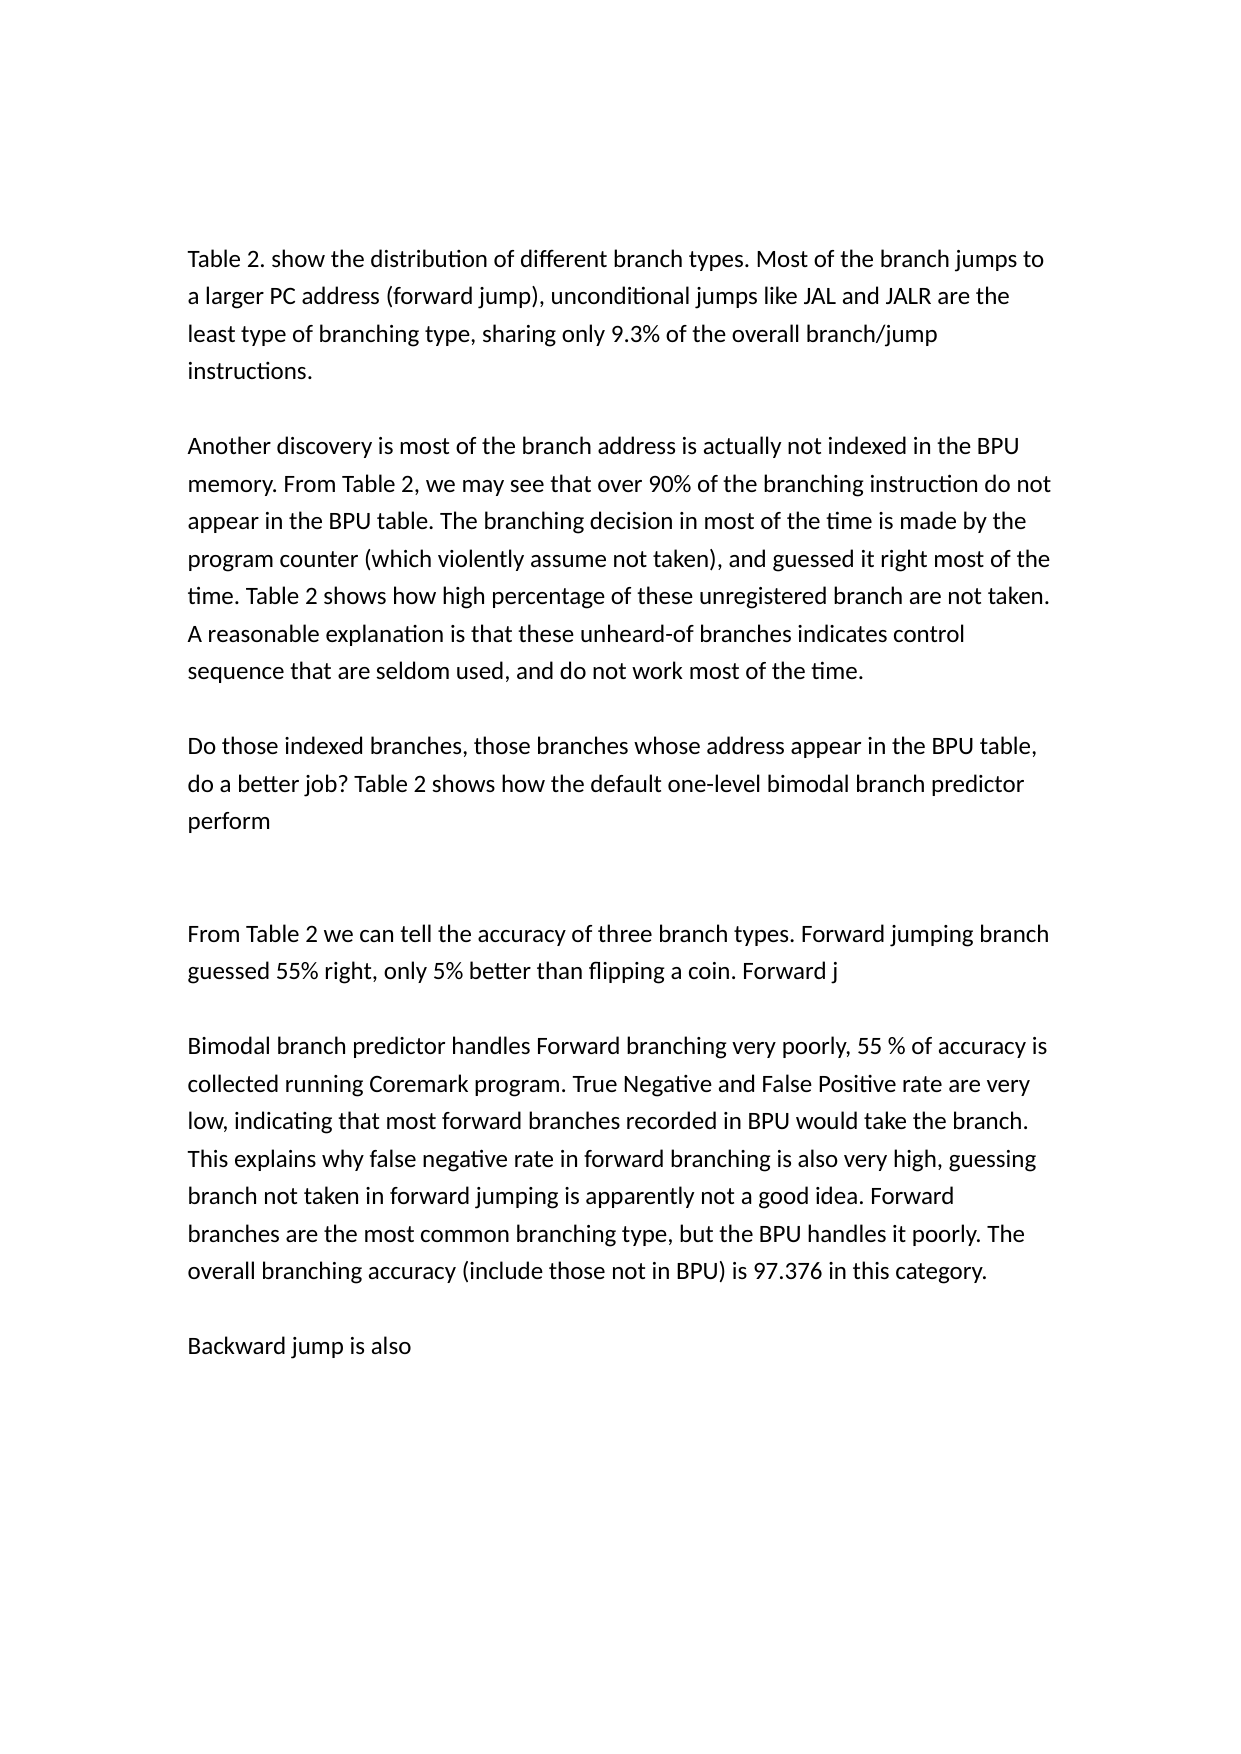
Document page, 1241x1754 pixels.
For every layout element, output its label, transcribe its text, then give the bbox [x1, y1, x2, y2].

text Another discovery is most of the branch address is actually not indexed in the BPU memory. From Table 2, we may see that over 90% of the branching instruction do not appear in the BPU table. The branching decision in most of the time is made by the program counter (which violently assume not taken), and guessed it right most of the time. Table 2 shows how high percentage of these unregistered branch are not taken. A reasonable explanation is that these unheard-of branches indicates control sequence that are seldom used, and do not work most of the time. [187, 427, 1053, 689]
text From Table 2 we can tell the accuracy of three branch types. Forward jumping branch guessed 55% right, only 5% better than flipping a coin. Forward j [187, 914, 1053, 989]
text Do those indexed branches, those branches whose address appear in the BPU table, do a better job? Table 2 shows how the default one-level bimodal branch predictor perform [187, 727, 1053, 839]
text Backward jump is also [187, 1327, 1053, 1364]
text Bimodal branch predictor handles Forward branching very poorly, 55 % of accuracy is collected running Coremark program. True Negative and False Positive rate are very low, indicating that most forward branches recorded in BPU would take the branch. This explains why false negative rate in forward branching is also very high, guessing branch not taken in forward jumping is apparently not a good idea. Forward branches are the most common branching type, but the BPU handles it poorly. The overall branching accuracy (include those not in BPU) is 97.376 in this category. [187, 1027, 1053, 1289]
text Table 2. show the distribution of different branch types. Most of the branch jumps to a larger PC address (forward jump), unconditional jumps like JAL and JALR are the least type of branching type, sharing only 9.3% of the overall branch/jump instructions. [187, 239, 1053, 389]
